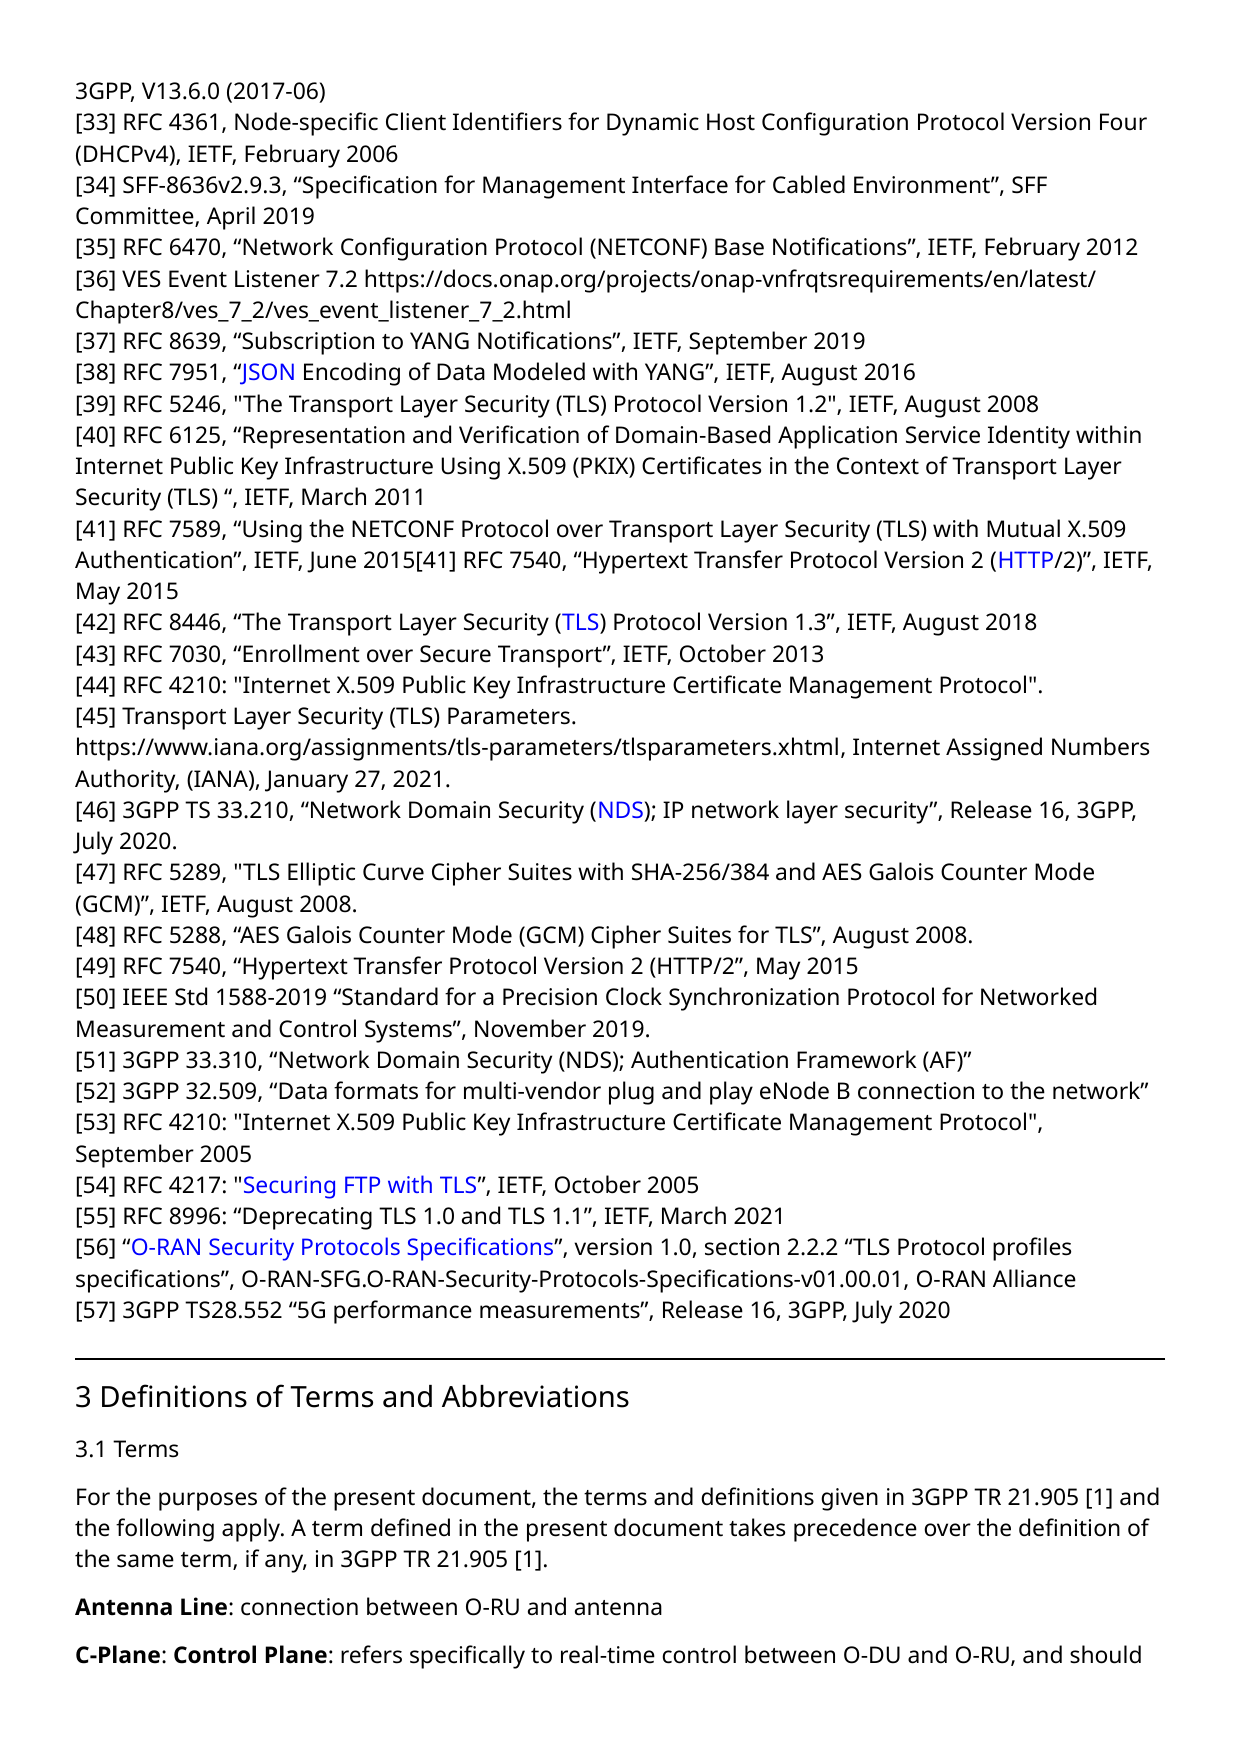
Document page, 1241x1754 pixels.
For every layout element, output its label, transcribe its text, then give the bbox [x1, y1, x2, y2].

text Antenna Line: connection between O-RU and antenna [75, 1591, 1165, 1622]
subtitle 3.1 Terms [75, 1433, 1165, 1464]
text C-Plane: Control Plane: refers specifically to real-time control between O-DU and O-RU, and should not be confused with the UE’s control plane [75, 1639, 1165, 1670]
subtitle 3 Definitions of Terms and Abbreviations [75, 1377, 1165, 1416]
